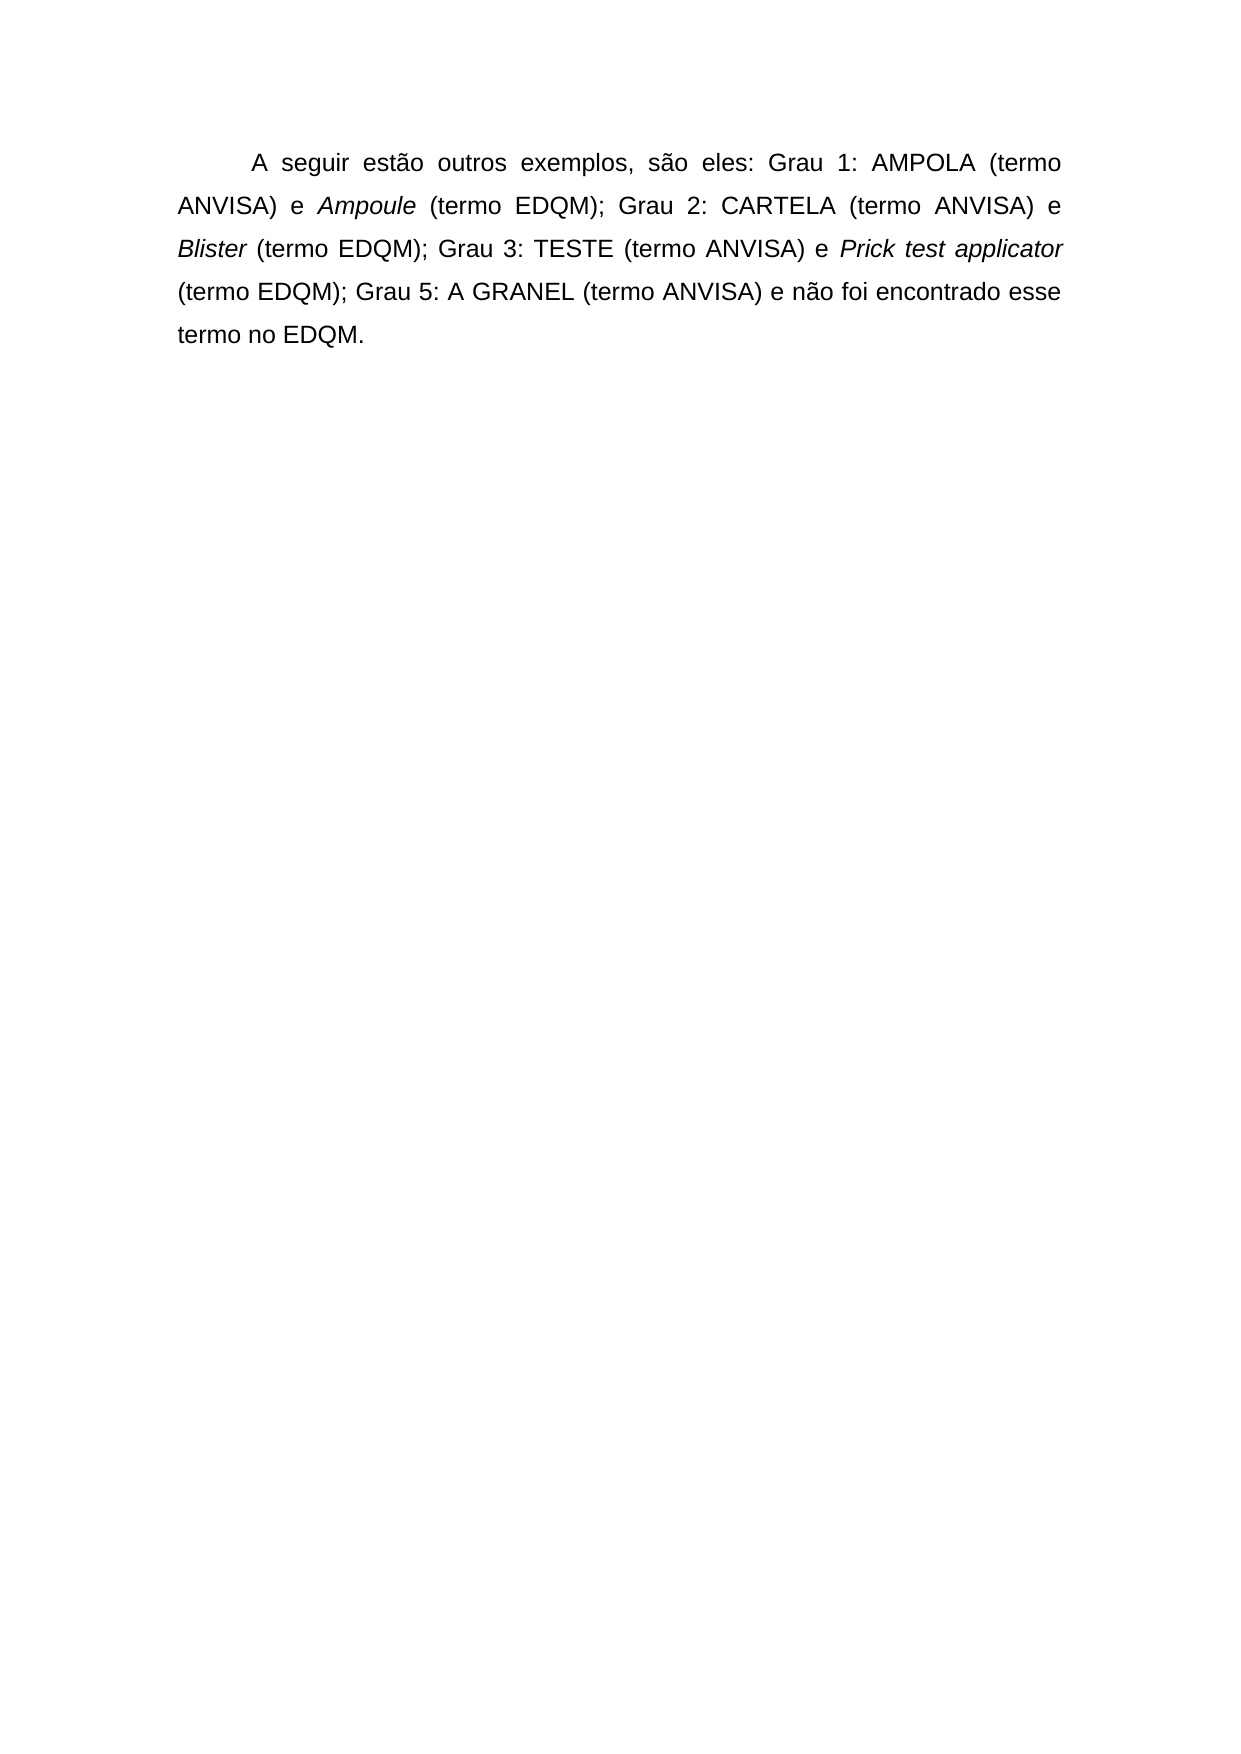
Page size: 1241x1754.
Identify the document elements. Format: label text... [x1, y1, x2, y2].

text A seguir estão outros exemplos, são eles: Grau 1: AMPOLA (termo ANVISA) e Ampoule (termo EDQM); Grau 2: CARTELA (termo ANVISA) e Blister (termo EDQM); Grau 3: TESTE (termo ANVISA) e Prick test applicator (termo EDQM); Grau 5: A GRANEL (termo ANVISA) e não foi encontrado esse termo no EDQM. [177, 148, 1063, 349]
